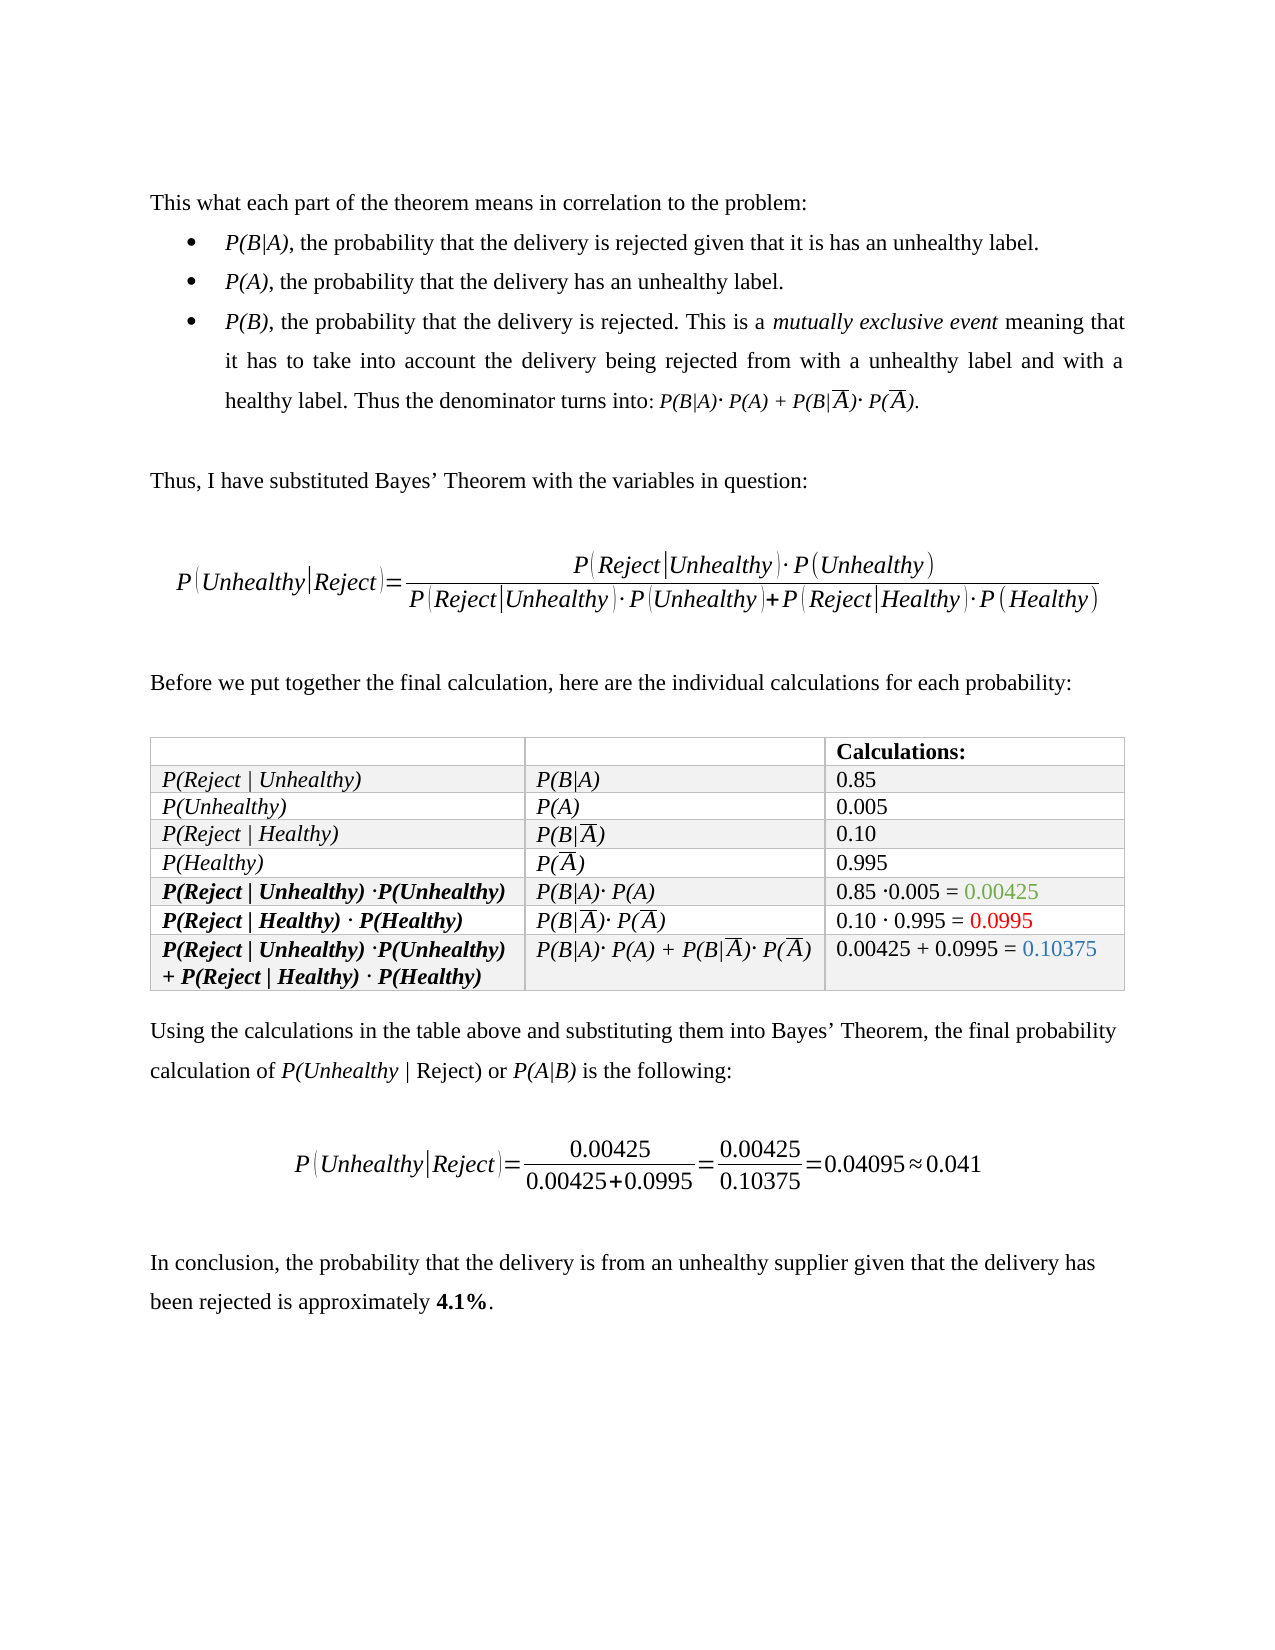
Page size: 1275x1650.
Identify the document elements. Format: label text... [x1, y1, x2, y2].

table_cell P(Unhealthy) [151, 793, 524, 819]
table_cell P(Reject | Healthy) [151, 820, 524, 848]
table_header Calculations: [826, 738, 1124, 764]
text In conclusion, the probability that the delivery is from an unhealthy supplier given that the delivery has been rejected is approximately 4.1%. [150, 1249, 1125, 1315]
table_cell 0.005 [826, 793, 1124, 819]
table_cell 0.10 [826, 820, 1124, 848]
table_cell P() [526, 849, 824, 877]
table_cell 0.85 0.005 = 0.00425 [826, 878, 1124, 905]
table_cell P(B|A) P(A) + P(B|) P() [526, 935, 824, 990]
table_cell P(B|) P() [526, 906, 824, 934]
table_cell 0.00425 + 0.0995 = 0.10375 [826, 935, 1124, 990]
table_cell P(Reject | Healthy) P(Healthy) [151, 906, 524, 934]
table_cell 0.995 [826, 849, 1124, 877]
table_cell P(Healthy) [151, 849, 524, 877]
table_cell 0.10 0.995 = 0.0995 [826, 906, 1124, 934]
list P(A), the probability that the delivery has an unhealthy label. [187, 268, 1125, 295]
table_cell P(Reject | Unhealthy) P(Unhealthy) + P(Reject | Healthy) P(Healthy) [151, 935, 524, 990]
table_cell 0.85 [826, 766, 1124, 792]
table_header [151, 738, 524, 764]
text Before we put together the final calculation, here are the individual calculations for each probability: [150, 669, 1125, 695]
list P(B), the probability that the delivery is rejected. This is a mutually exclusive event meaning that it has to take into account the delivery being rejected from with a unhealthy label and with a healthy label. Thus the denominator turns into: P(B|A) P(A) + P(B|) P(). [187, 308, 1125, 414]
table_header [526, 738, 824, 764]
table_cell P(Reject | Unhealthy) P(Unhealthy) [151, 878, 524, 905]
table_cell P(B|A) P(A) [526, 878, 824, 905]
table_cell P(B|) [526, 820, 824, 848]
list P(B|A), the probability that the delivery is rejected given that it is has an unhealthy label. [187, 229, 1125, 255]
table_cell P(A) [526, 793, 824, 819]
table_cell P(Reject | Unhealthy) [151, 766, 524, 792]
text This what each part of the theorem means in correlation to the problem: [150, 189, 1125, 216]
table_cell P(B|A) [526, 766, 824, 792]
text Thus, I have substituted Bayes’ Theorem with the variables in question: [150, 467, 1125, 493]
text Using the calculations in the table above and substituting them into Bayes’ Theorem, the final probability calculation of P(Unhealthy | Reject) or P(A|B) is the following: [150, 1018, 1125, 1083]
